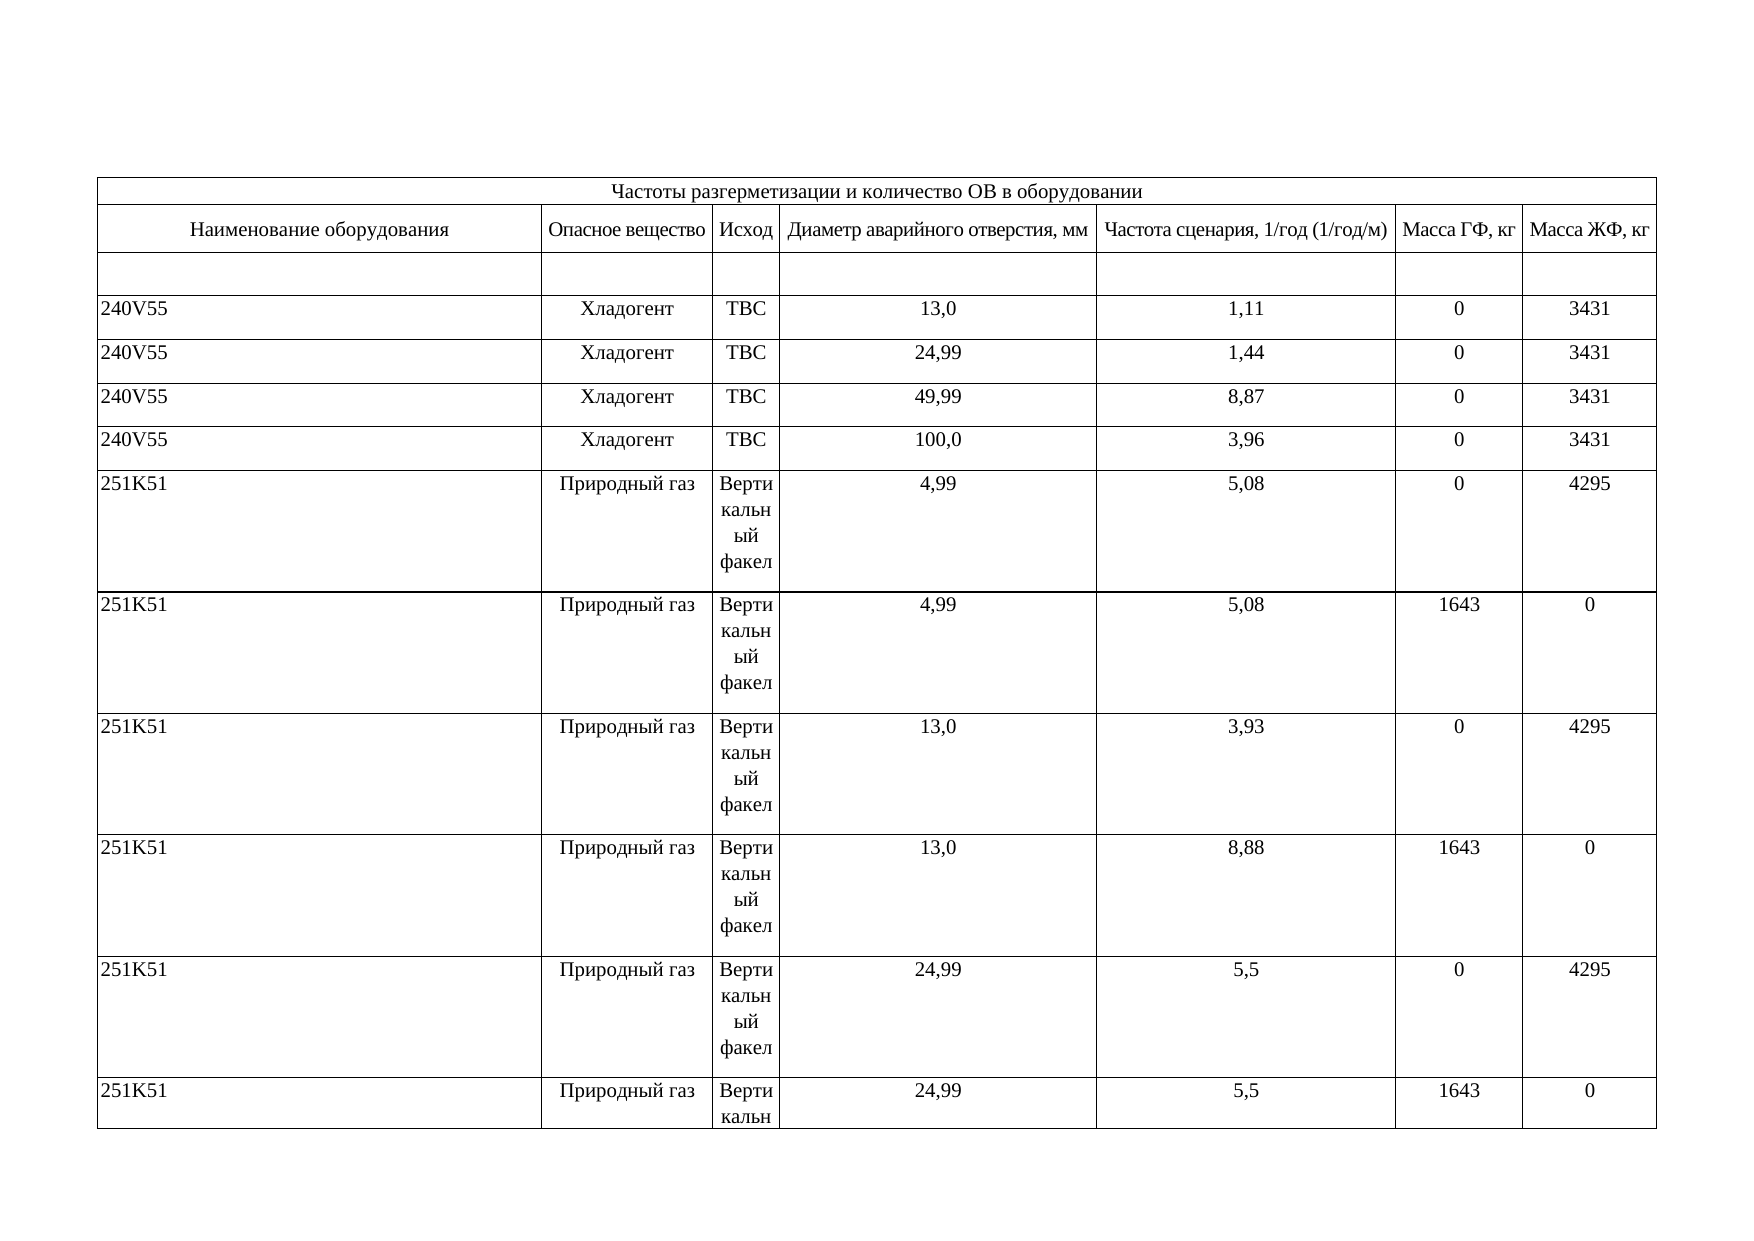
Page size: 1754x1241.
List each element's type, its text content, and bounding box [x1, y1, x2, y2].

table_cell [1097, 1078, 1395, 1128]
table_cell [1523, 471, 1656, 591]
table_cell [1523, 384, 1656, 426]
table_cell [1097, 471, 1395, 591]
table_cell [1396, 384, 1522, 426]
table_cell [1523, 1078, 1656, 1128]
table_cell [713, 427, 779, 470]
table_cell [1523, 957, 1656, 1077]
table_cell Наименование оборудования [98, 205, 541, 252]
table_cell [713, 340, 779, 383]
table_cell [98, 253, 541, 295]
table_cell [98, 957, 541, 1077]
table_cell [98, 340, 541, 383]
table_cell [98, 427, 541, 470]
table_cell Исход [713, 205, 779, 252]
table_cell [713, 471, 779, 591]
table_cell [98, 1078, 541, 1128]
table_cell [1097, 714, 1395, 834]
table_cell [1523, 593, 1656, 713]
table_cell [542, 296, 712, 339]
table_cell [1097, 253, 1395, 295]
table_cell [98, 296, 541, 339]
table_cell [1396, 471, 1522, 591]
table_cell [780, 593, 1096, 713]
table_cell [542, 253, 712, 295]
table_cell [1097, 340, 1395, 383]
table_cell Опасное вещество [542, 205, 712, 252]
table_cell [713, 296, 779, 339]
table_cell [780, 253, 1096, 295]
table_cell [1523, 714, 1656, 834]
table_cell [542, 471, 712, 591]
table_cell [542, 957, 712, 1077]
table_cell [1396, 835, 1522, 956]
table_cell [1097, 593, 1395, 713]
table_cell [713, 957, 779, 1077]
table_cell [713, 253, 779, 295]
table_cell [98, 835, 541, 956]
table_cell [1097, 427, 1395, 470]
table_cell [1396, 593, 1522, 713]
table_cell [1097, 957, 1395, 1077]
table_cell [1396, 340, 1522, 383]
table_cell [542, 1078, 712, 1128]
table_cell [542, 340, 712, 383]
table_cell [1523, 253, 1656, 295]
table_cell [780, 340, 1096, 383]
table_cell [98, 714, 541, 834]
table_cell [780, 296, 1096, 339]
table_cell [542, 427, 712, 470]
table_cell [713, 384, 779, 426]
table_cell Частота сценария, 1/год (1/год/м) [1097, 205, 1395, 252]
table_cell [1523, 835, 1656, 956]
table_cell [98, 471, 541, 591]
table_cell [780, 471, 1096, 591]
table_cell Диаметр аварийного отверстия, мм [780, 205, 1096, 252]
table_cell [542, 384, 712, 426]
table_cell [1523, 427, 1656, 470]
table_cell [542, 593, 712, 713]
table_cell Масса ЖФ, кг [1523, 205, 1656, 252]
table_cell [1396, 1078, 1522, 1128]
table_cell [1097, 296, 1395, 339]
table_header Частоты разгерметизации и количество ОВ в оборудовании [98, 178, 1656, 204]
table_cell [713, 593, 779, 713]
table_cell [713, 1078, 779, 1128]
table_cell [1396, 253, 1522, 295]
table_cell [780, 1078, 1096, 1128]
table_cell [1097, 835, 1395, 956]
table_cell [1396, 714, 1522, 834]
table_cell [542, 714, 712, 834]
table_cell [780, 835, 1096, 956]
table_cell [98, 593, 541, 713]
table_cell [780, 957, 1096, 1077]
table_cell Масса ГФ, кг [1396, 205, 1522, 252]
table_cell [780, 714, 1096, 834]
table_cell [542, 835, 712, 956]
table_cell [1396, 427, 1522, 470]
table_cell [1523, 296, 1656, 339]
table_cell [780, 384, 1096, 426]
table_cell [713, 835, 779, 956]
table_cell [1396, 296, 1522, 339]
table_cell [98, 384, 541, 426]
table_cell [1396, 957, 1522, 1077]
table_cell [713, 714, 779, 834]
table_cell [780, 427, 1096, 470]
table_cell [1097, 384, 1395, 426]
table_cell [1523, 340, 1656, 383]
